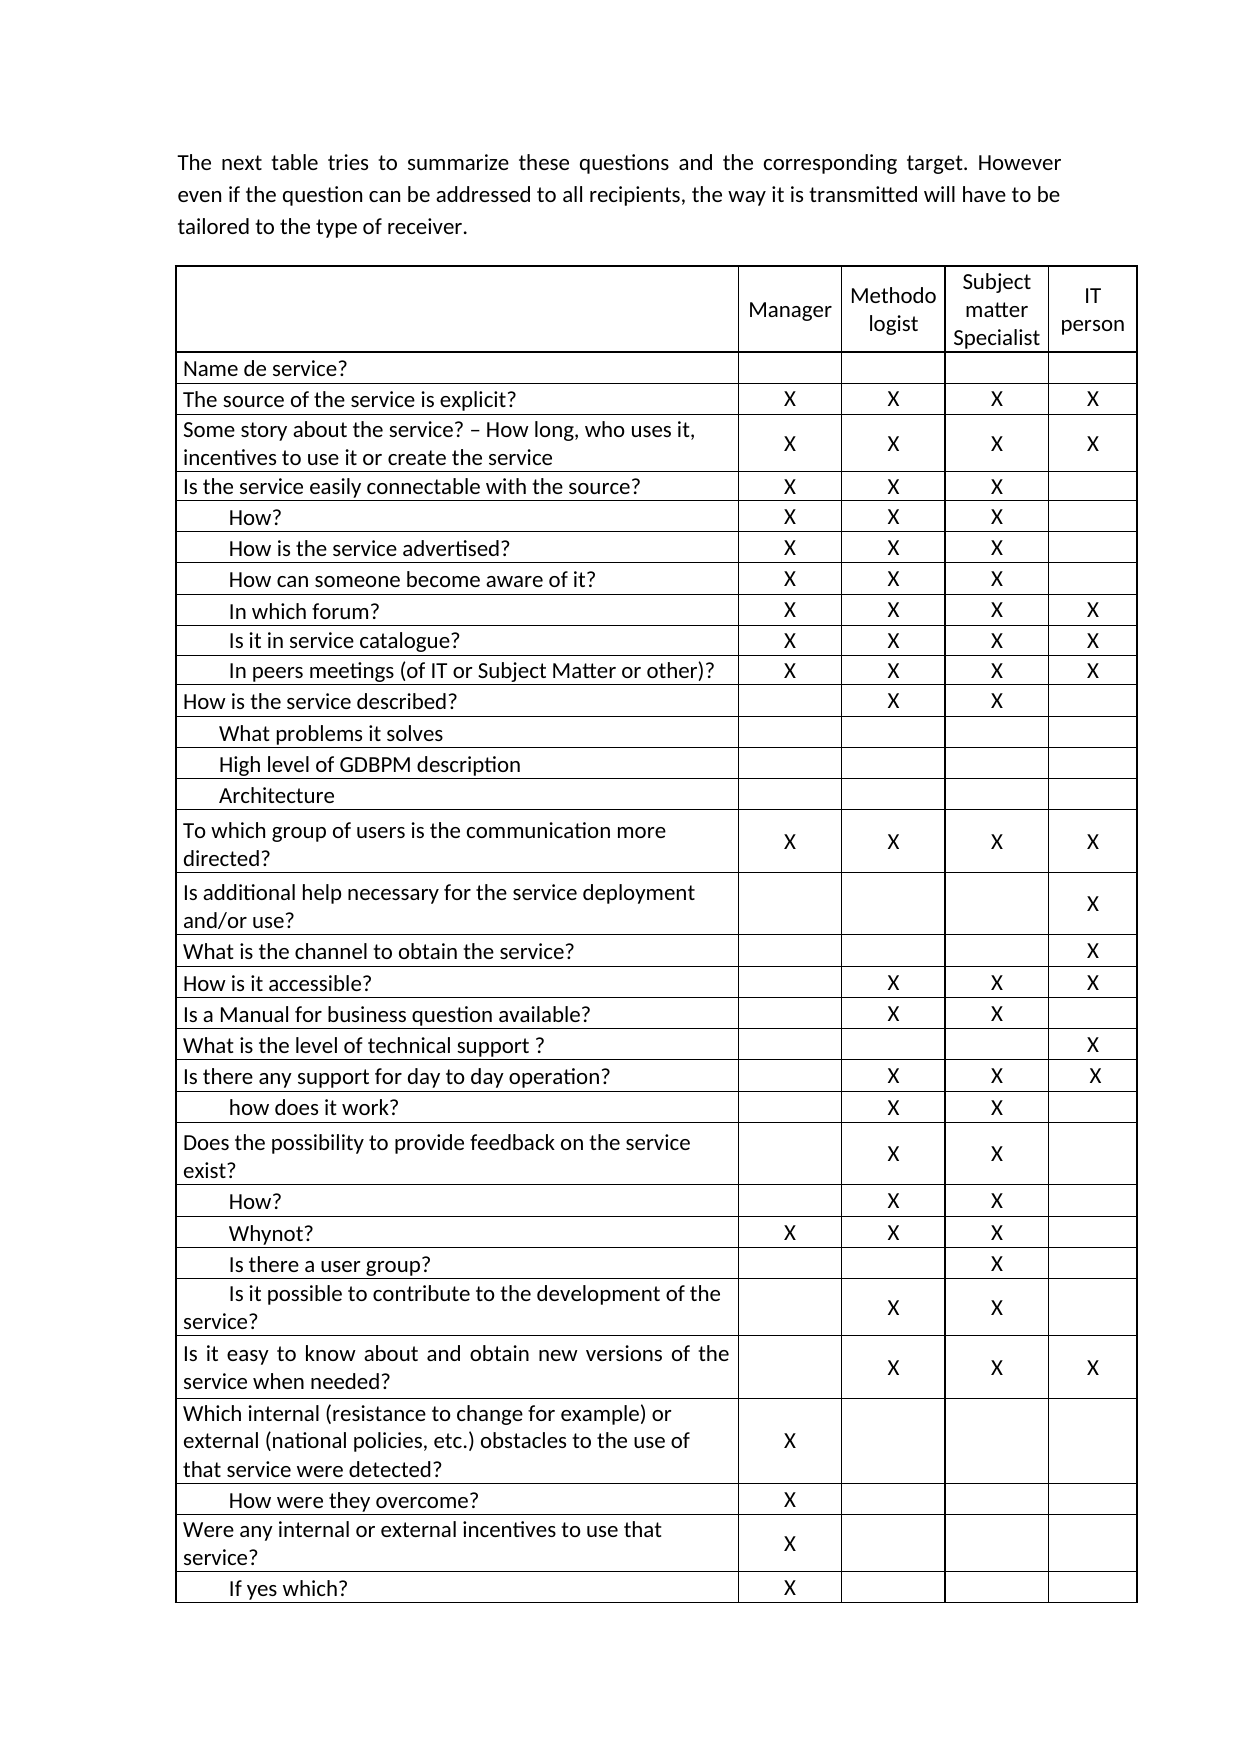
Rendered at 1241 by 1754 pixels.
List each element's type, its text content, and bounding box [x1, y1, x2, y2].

table_cell X [842, 998, 944, 1028]
table_header Subject matter Specialist [946, 267, 1048, 351]
table_cell Is additional help necessary for the service deployment and/or use? [177, 873, 738, 934]
table_header Methodologist [842, 267, 944, 351]
table_cell [739, 1092, 841, 1122]
table_cell [1049, 472, 1136, 500]
table_cell [946, 717, 1048, 747]
table_cell X [1049, 935, 1136, 966]
table_cell What is the channel to obtain the service? [177, 935, 738, 966]
table_cell X [1049, 384, 1136, 414]
table_cell Does the possibility to provide feedback on the service exist? [177, 1123, 738, 1184]
table_cell [739, 967, 841, 997]
table_cell X [739, 1399, 841, 1483]
table_cell What is the level of technical support ? [177, 1029, 738, 1059]
table_cell Architecture [177, 779, 738, 809]
table_cell [1049, 717, 1136, 747]
table_cell X [739, 1572, 841, 1602]
table_cell [1049, 1279, 1136, 1335]
table_header [177, 267, 738, 351]
table_cell X [842, 685, 944, 716]
table_cell Name de service? [177, 353, 738, 382]
table_cell [1049, 532, 1136, 562]
table_cell X [739, 415, 841, 471]
table_cell How were they overcome? [177, 1484, 738, 1514]
table_header IT person [1049, 267, 1136, 351]
table_cell X [946, 595, 1048, 625]
table_cell [842, 1248, 944, 1278]
table_cell [946, 873, 1048, 934]
table_cell X [946, 1060, 1048, 1091]
table_cell X [946, 656, 1048, 684]
table_cell The source of the service is explicit? [177, 384, 738, 414]
table_cell [946, 1572, 1048, 1602]
table_cell X [739, 626, 841, 655]
table_cell X [1049, 656, 1136, 684]
table_cell How can someone become aware of it? [177, 563, 738, 593]
table_cell how does it work? [177, 1092, 738, 1122]
table_cell X [1049, 873, 1136, 934]
table_cell [739, 717, 841, 747]
table_cell X [842, 1185, 944, 1216]
table_header Manager [739, 267, 841, 351]
table_cell X [946, 472, 1048, 500]
table_cell X [739, 501, 841, 531]
table_cell How? [177, 501, 738, 531]
table_cell Some story about the service? – How long, who uses it, incentives to use it or create the service [177, 415, 738, 471]
table_cell [1049, 685, 1136, 716]
table_cell [842, 1515, 944, 1571]
table_cell X [842, 1336, 944, 1398]
table_cell X [1049, 415, 1136, 471]
table_cell X [842, 415, 944, 471]
table_cell To which group of users is the communication more directed? [177, 810, 738, 872]
table_cell [946, 1399, 1048, 1483]
table_cell X [739, 595, 841, 625]
table_cell X [946, 1336, 1048, 1398]
table_cell [739, 748, 841, 778]
table_cell X [946, 1248, 1048, 1278]
table_cell [946, 779, 1048, 809]
table_cell X [946, 998, 1048, 1028]
table_cell How is the service described? [177, 685, 738, 716]
table_cell [842, 873, 944, 934]
table_cell [1049, 1572, 1136, 1602]
table_cell [842, 717, 944, 747]
table_cell X [1049, 1336, 1136, 1398]
table_cell X [842, 656, 944, 684]
table_cell X [842, 563, 944, 593]
table_cell Is there a user group? [177, 1248, 738, 1278]
table_cell [739, 1248, 841, 1278]
table_cell How is the service advertised? [177, 532, 738, 562]
table_cell Which internal (resistance to change for example) or external (national policies, etc.) obstacles to the use of that service were detected? [177, 1399, 738, 1483]
text The next table tries to summarize these questions and the corresponding target. However even if the question can be addressed to all recipients, the way it is transmitted will have to be tailored to the type of receiver. [177, 148, 1063, 240]
table_cell Is it possible to contribute to the development of the service? [177, 1279, 738, 1335]
table_cell [1049, 563, 1136, 593]
table_cell X [1049, 626, 1136, 655]
table_cell [739, 1279, 841, 1335]
table_cell [842, 779, 944, 809]
table_cell X [739, 1515, 841, 1571]
table_cell X [739, 563, 841, 593]
table_cell X [842, 1123, 944, 1184]
table_cell X [842, 384, 944, 414]
table_cell [842, 1484, 944, 1514]
table_cell [842, 748, 944, 778]
table_cell [739, 1029, 841, 1059]
table_cell [1049, 1185, 1136, 1216]
table_cell X [1049, 1029, 1136, 1059]
table_cell X [946, 967, 1048, 997]
table_cell [739, 873, 841, 934]
table_cell [1049, 1484, 1136, 1514]
table_cell [1049, 1248, 1136, 1278]
table_cell Were any internal or external incentives to use that service? [177, 1515, 738, 1571]
table_cell X [842, 595, 944, 625]
table_cell [946, 1484, 1048, 1514]
table_cell [1049, 1217, 1136, 1247]
table_cell Is it in service catalogue? [177, 626, 738, 655]
table_cell [946, 353, 1048, 382]
table_cell X [739, 656, 841, 684]
table_cell X [946, 1092, 1048, 1122]
table_cell X [842, 1279, 944, 1335]
table_cell [739, 1336, 841, 1398]
table_cell X [739, 472, 841, 500]
table_cell [1049, 998, 1136, 1028]
table_cell How? [177, 1185, 738, 1216]
table_cell X [946, 384, 1048, 414]
table_cell X [1049, 595, 1136, 625]
table_cell [739, 998, 841, 1028]
table_cell X [739, 1484, 841, 1514]
table_cell [1049, 1515, 1136, 1571]
table_cell X [739, 1217, 841, 1247]
table_cell X [842, 1092, 944, 1122]
table_cell X [946, 501, 1048, 531]
table_cell Is there any support for day to day operation? [177, 1060, 738, 1091]
table_cell What problems it solves [177, 717, 738, 747]
table_cell [946, 935, 1048, 966]
table_cell [946, 748, 1048, 778]
table_cell X [739, 810, 841, 872]
table_cell [842, 1029, 944, 1059]
table_cell X [842, 967, 944, 997]
table_cell [946, 1515, 1048, 1571]
table_cell In which forum? [177, 595, 738, 625]
table_cell X [946, 1217, 1048, 1247]
table_cell [739, 353, 841, 382]
table_cell In peers meetings (of IT or Subject Matter or other)? [177, 656, 738, 684]
table_cell X [842, 532, 944, 562]
table_cell X [1049, 967, 1136, 997]
table_cell [842, 935, 944, 966]
table_cell X [842, 472, 944, 500]
table_cell X [739, 384, 841, 414]
table_cell X [946, 532, 1048, 562]
table_cell [842, 1399, 944, 1483]
table_cell X [946, 810, 1048, 872]
table_cell [1049, 353, 1136, 382]
table_cell X [946, 563, 1048, 593]
table_cell Is it easy to know about and obtain new versions of the service when needed? [177, 1336, 738, 1398]
table_cell [739, 685, 841, 716]
table_cell [739, 1060, 841, 1091]
table_cell X [946, 1185, 1048, 1216]
table_cell X [946, 626, 1048, 655]
table_cell X [946, 685, 1048, 716]
table_cell X [946, 415, 1048, 471]
table_cell [739, 1123, 841, 1184]
table_cell X [1049, 810, 1136, 872]
table_cell Whynot? [177, 1217, 738, 1247]
table_cell X [842, 1217, 944, 1247]
table_cell [1049, 501, 1136, 531]
table_cell [1049, 748, 1136, 778]
table_cell X [842, 501, 944, 531]
table_cell [842, 1572, 944, 1602]
table_cell [1049, 1399, 1136, 1483]
table_cell X [842, 626, 944, 655]
table_cell High level of GDBPM description [177, 748, 738, 778]
table_cell If yes which? [177, 1572, 738, 1602]
table_cell [946, 1029, 1048, 1059]
table_cell X [946, 1279, 1048, 1335]
table_cell [1049, 779, 1136, 809]
table_cell [739, 779, 841, 809]
table_cell Is a Manual for business question available? [177, 998, 738, 1028]
table_cell [739, 1185, 841, 1216]
table_cell [842, 353, 944, 382]
table_cell X [739, 532, 841, 562]
table_cell X [842, 810, 944, 872]
table_cell X [946, 1123, 1048, 1184]
table_cell X [842, 1060, 944, 1091]
table_cell [739, 935, 841, 966]
table_cell [1049, 1123, 1136, 1184]
table_cell Is the service easily connectable with the source? [177, 472, 738, 500]
table_cell How is it accessible? [177, 967, 738, 997]
table_cell [1049, 1092, 1136, 1122]
table_cell X [1049, 1060, 1136, 1091]
